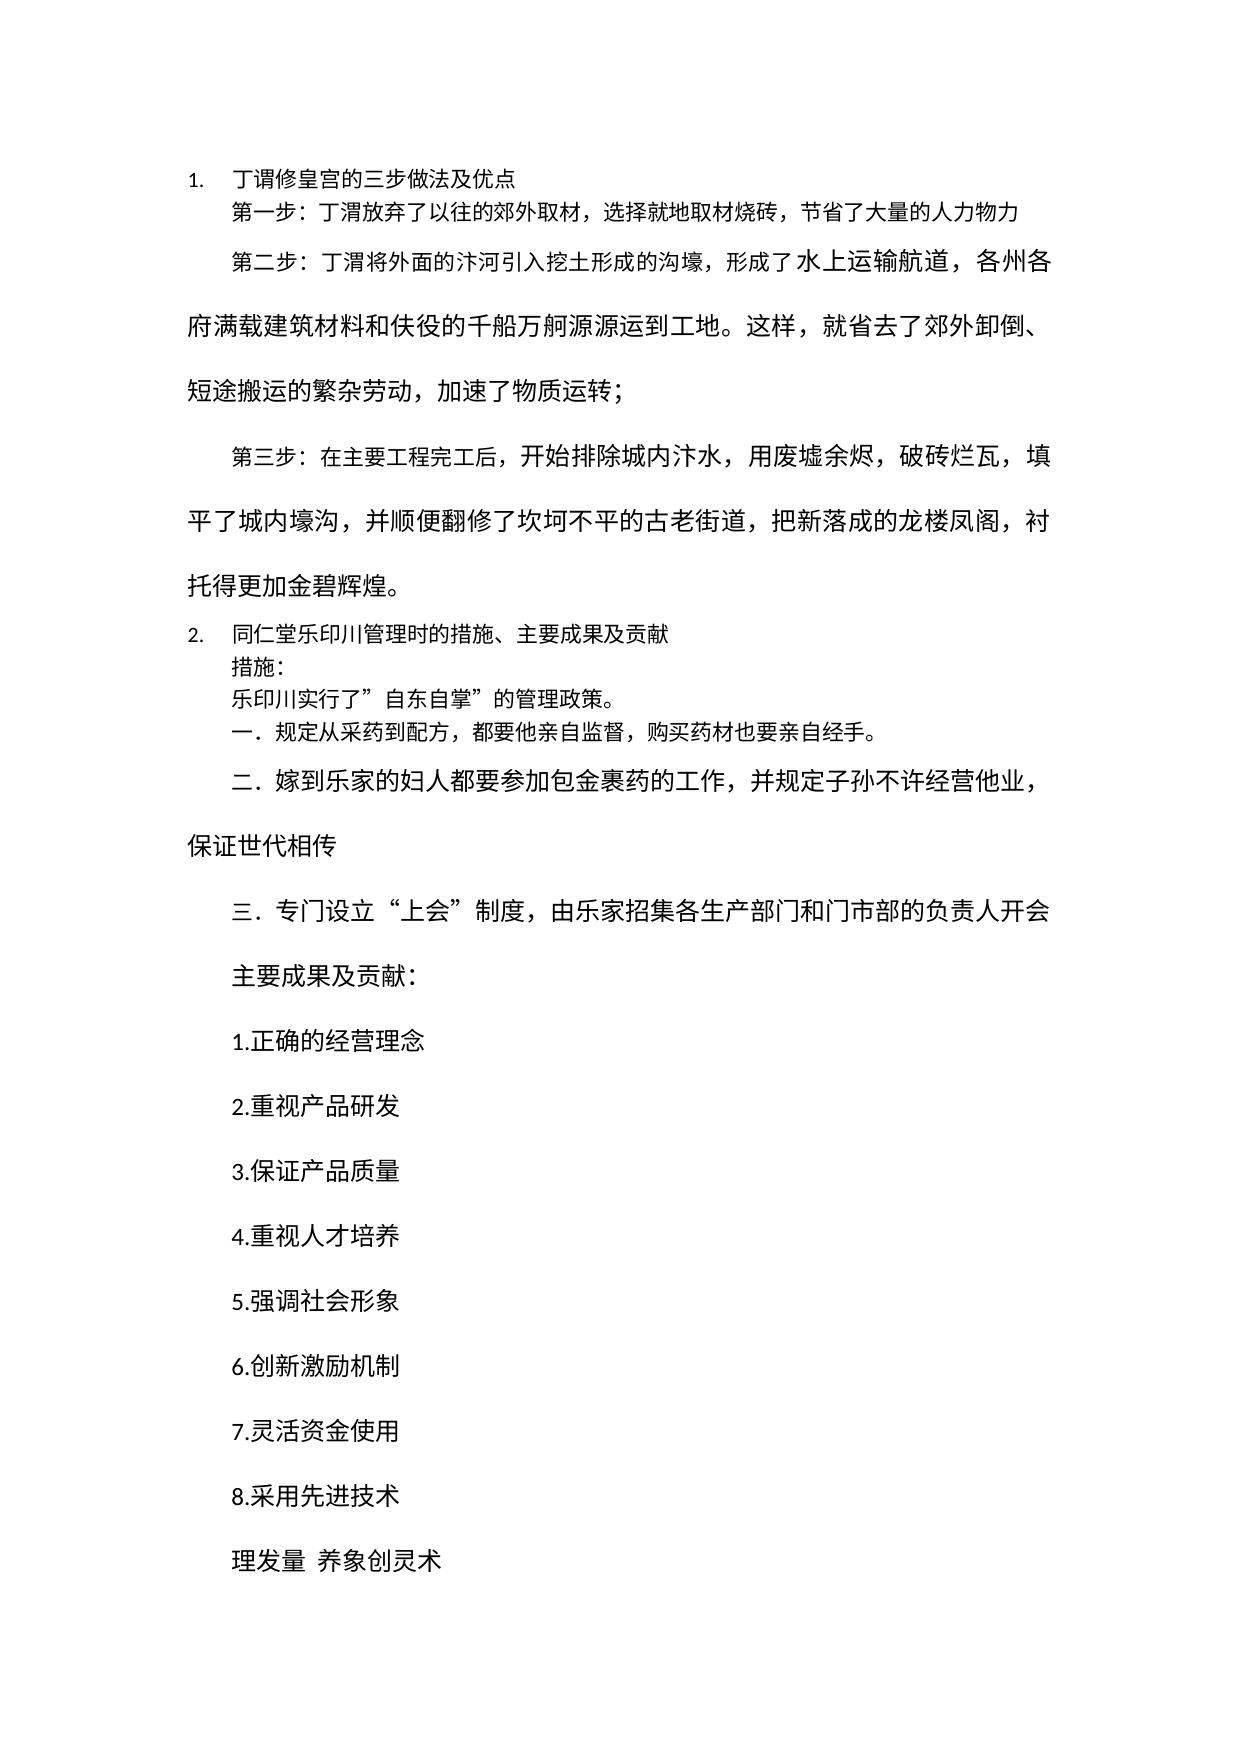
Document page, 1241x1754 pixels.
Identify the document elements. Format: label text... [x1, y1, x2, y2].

list 嫁到乐家的妇人都要参加包金裹药的工作，并规定子孙不许经营他业，保证世代相传 [187, 747, 1053, 877]
list 同仁堂乐印川管理时的措施、主要成果及贡献 [187, 617, 1053, 649]
list 第一步：丁渭放弃了以往的郊外取材，选择就地取材烧砖，节省了大量的人力物力 [187, 194, 1053, 227]
list 5.强调社会形象 [231, 1267, 1053, 1332]
text 第二步：丁渭将外面的汴河引入挖土形成的沟壕，形成了水上运输航道，各州各府满载建筑材料和伕役的千船万舸源源运到工地。这样，就省去了郊外卸倒、短途搬运的繁杂劳动，加速了物质运转； [187, 227, 1053, 422]
list 专门设立“上会”制度，由乐家招集各生产部门和门市部的负责人开会 [187, 877, 1053, 942]
list 1.正确的经营理念 [231, 1007, 1053, 1072]
list 措施： [187, 649, 1053, 682]
list 乐印川实行了”自东自掌”的管理政策。 [187, 682, 1053, 714]
list 8.采用先进技术 [231, 1462, 1053, 1527]
list 7.灵活资金使用 [231, 1397, 1053, 1462]
list 丁谓修皇宫的三步做法及优点 [187, 162, 1053, 194]
list 规定从采药到配方，都要他亲自监督，购买药材也要亲自经手。 [187, 714, 1053, 747]
list 3.保证产品质量 [231, 1137, 1053, 1202]
list 第三步：在主要工程完工后，开始排除城内汴水，用废墟余烬，破砖烂瓦，填平了城内壕沟，并顺便翻修了坎坷不平的古老街道，把新落成的龙楼凤阁，衬托得更加金碧辉煌。 [187, 422, 1053, 617]
list 主要成果及贡献： [231, 942, 1053, 1007]
list 理发量 养象创灵术 [231, 1527, 1053, 1592]
list 6.创新激励机制 [231, 1332, 1053, 1397]
list 4.重视人才培养 [231, 1202, 1053, 1267]
list 2.重视产品研发 [231, 1072, 1053, 1137]
